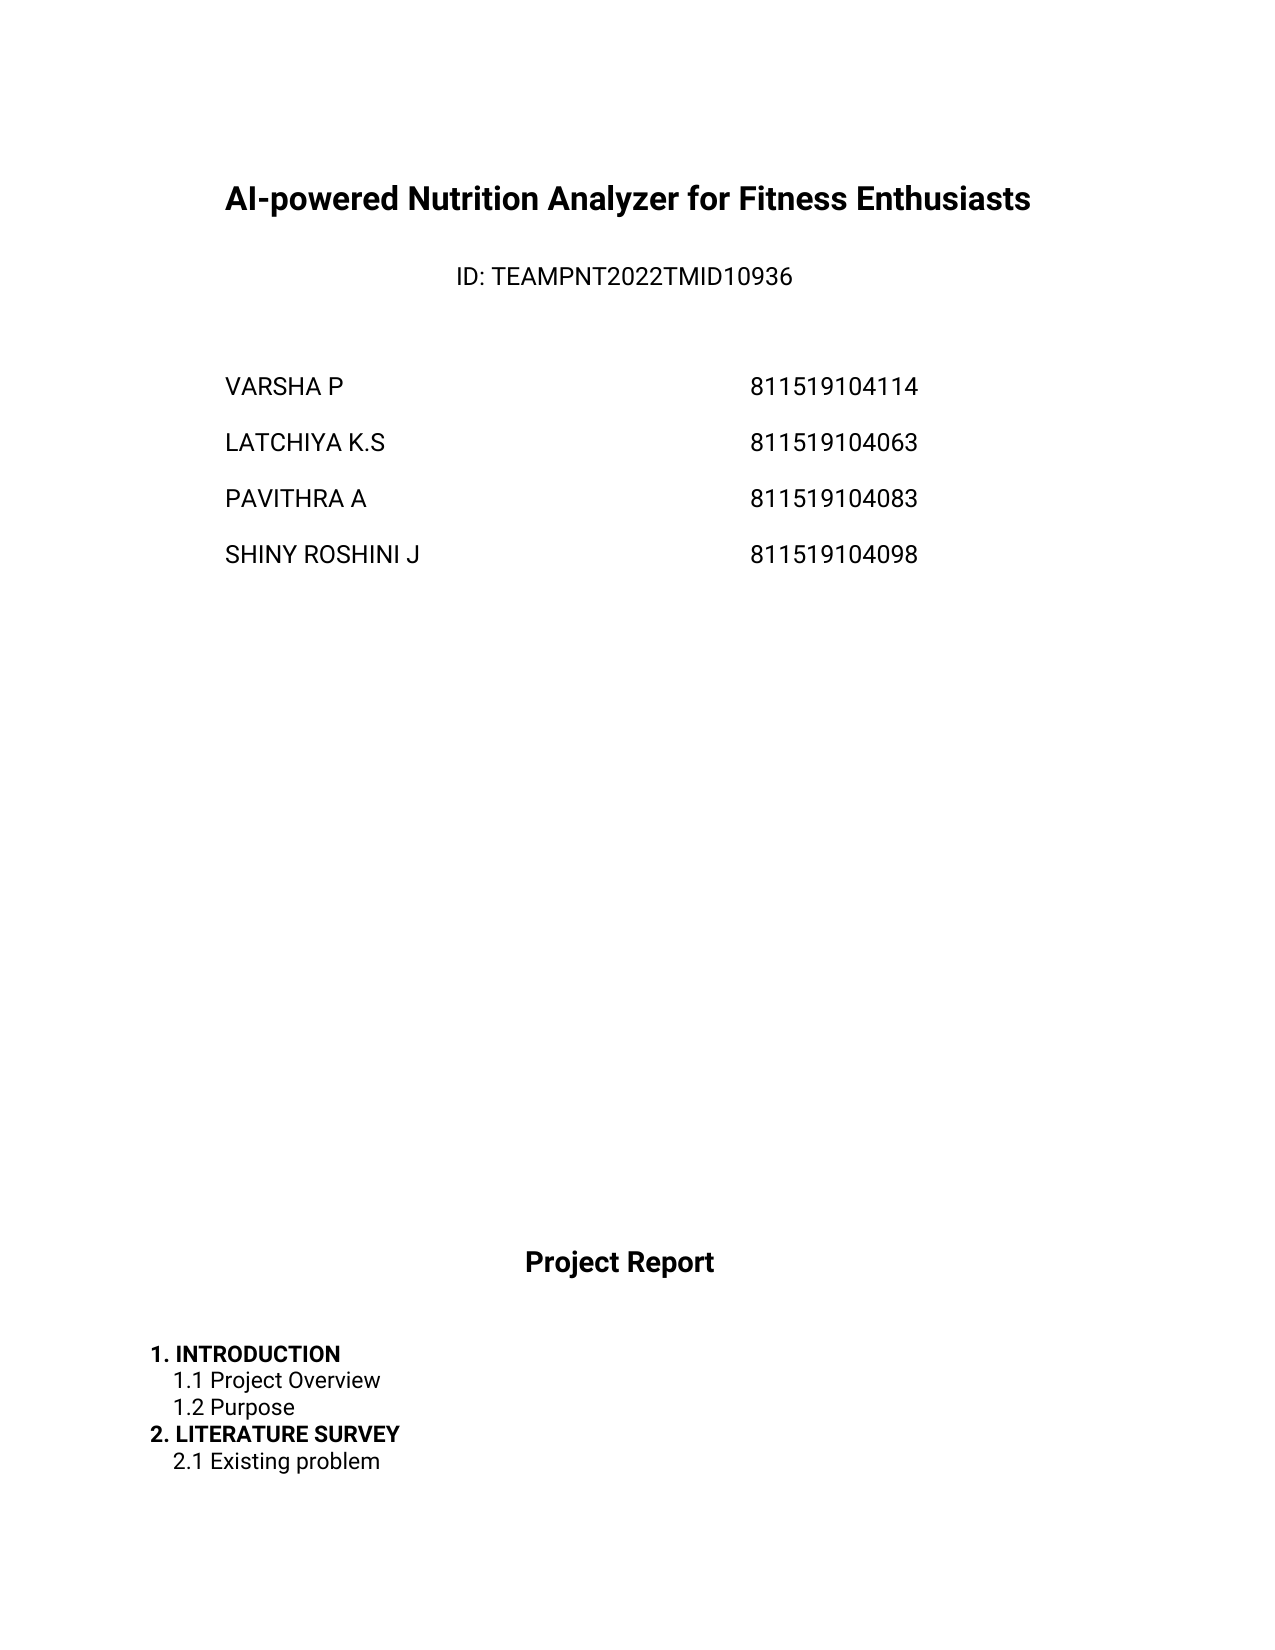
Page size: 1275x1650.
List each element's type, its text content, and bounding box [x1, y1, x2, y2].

text 2.1 Existing problem [150, 1448, 1125, 1475]
text 1. INTRODUCTION [150, 1341, 1125, 1368]
text LATCHIYA K.S 811519104063 [150, 428, 1125, 457]
text VARSHA P 811519104114 [150, 372, 1125, 401]
text 1.2 Purpose [150, 1394, 1125, 1421]
text ID: TEAMPNT2022TMID10936 [450, 262, 1125, 291]
text 2. LITERATURE SURVEY [150, 1421, 1125, 1448]
text 1.1 Project Overview [150, 1368, 1125, 1394]
text SHINY ROSHINI J 811519104098 [150, 540, 1125, 596]
text Project Report [525, 1246, 1125, 1280]
subtitle AI-powered Nutrition Analyzer for Fitness Enthusiasts [150, 177, 1125, 219]
text PAVITHRA A 811519104083 [150, 484, 1125, 513]
